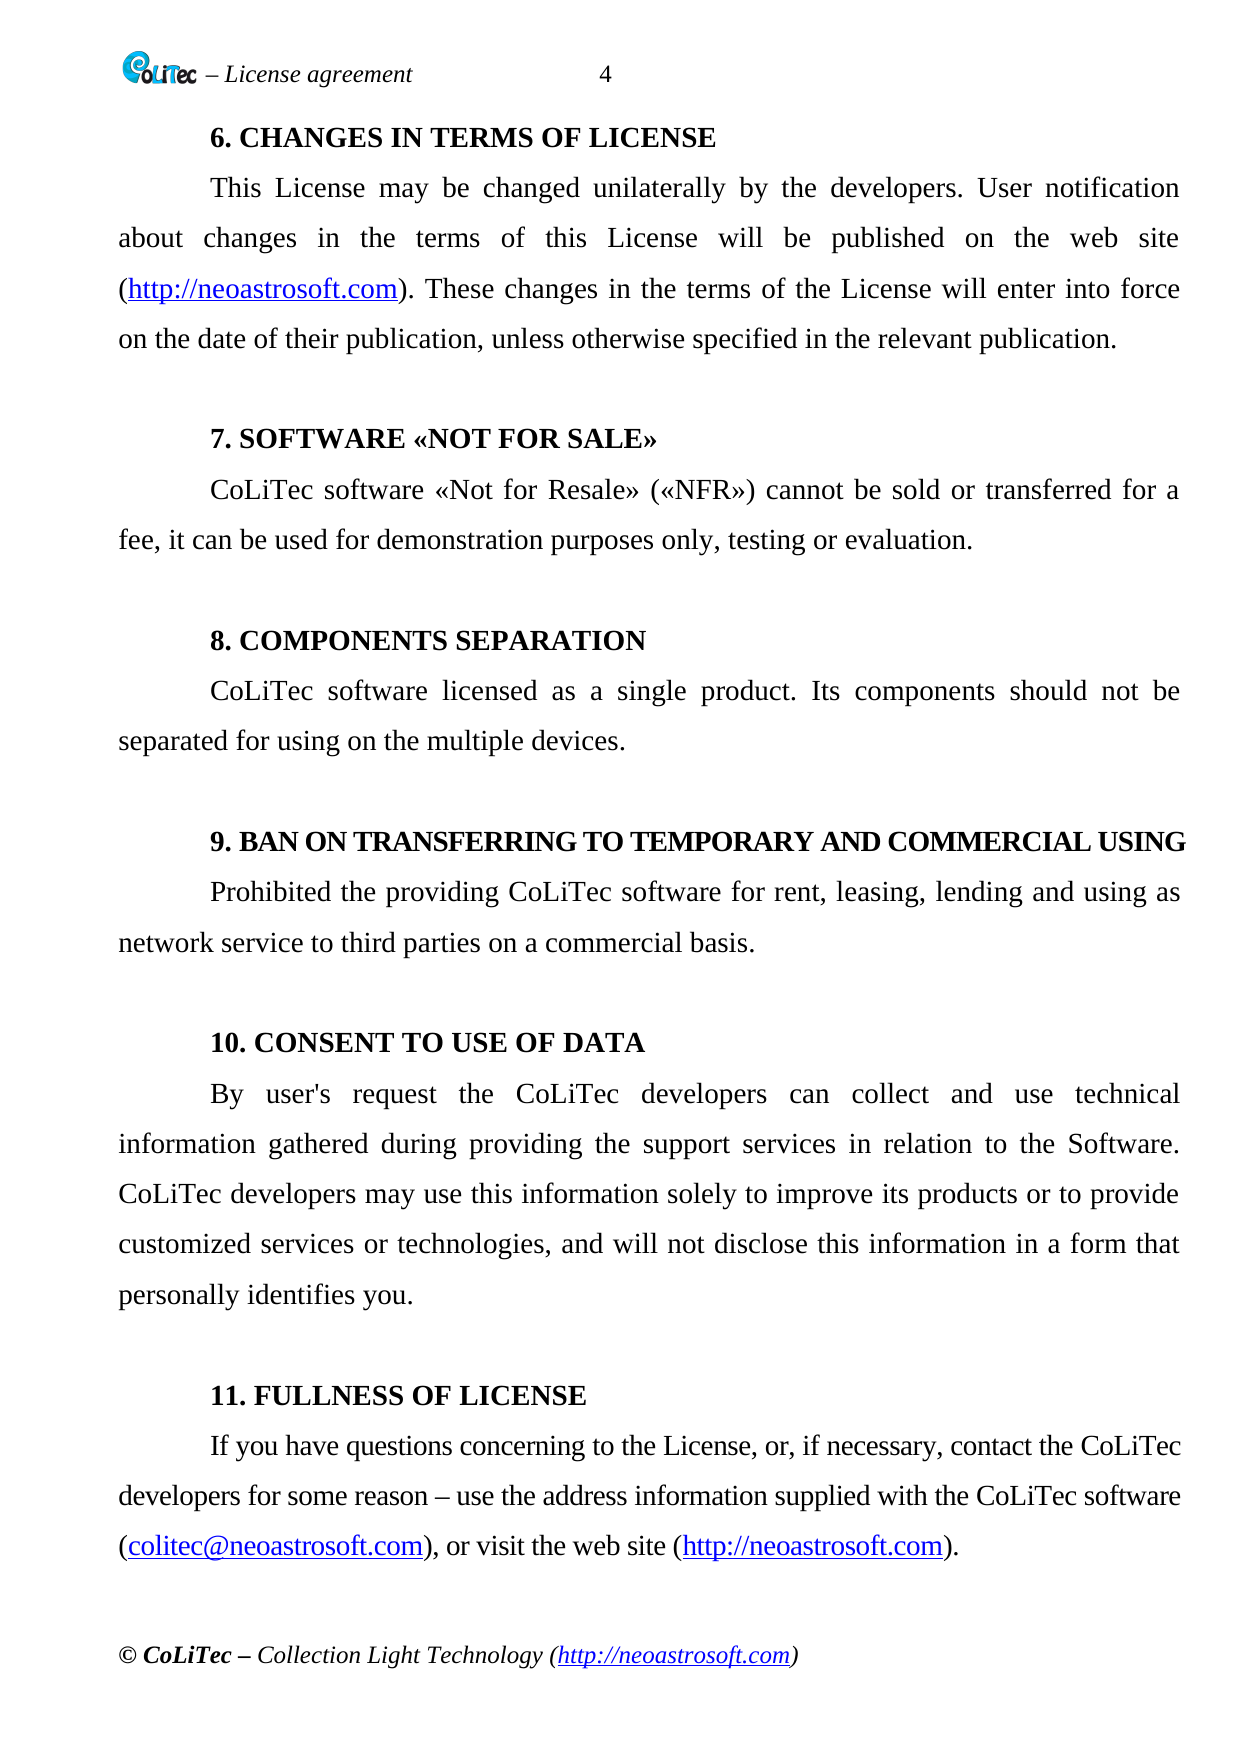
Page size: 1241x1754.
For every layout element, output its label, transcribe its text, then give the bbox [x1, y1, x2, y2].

text 9. BAN ON TRANSFERRING TO TEMPORARY AND COMMERCIAL USING [118, 824, 1196, 858]
text This License may be changed unilaterally by the developers. User notification about changes in the terms of this License will be published on the web site (http://neoastrosoft.com). These changes in the terms of the License will enter into force on the date of their publication, unless otherwise specified in the relevant publication. [118, 170, 1181, 354]
text 8. COMPONENTS SEPARATION [118, 623, 1181, 656]
text 7. SOFTWARE «NOT FOR SALE» [118, 422, 1181, 455]
picture [121, 50, 198, 85]
text If you have questions concerning to the License, or, if necessary, contact the CoLiTec developers for some reason – use the address information supplied with the CoLiTec software (colitec@neoastrosoft.com), or visit the web site (http://neoastrosoft.com). [118, 1428, 1181, 1562]
text CoLiTec software «Not for Resale» («NFR») cannot be sold or transferred for a fee, it can be used for demonstration purposes only, testing or evaluation. [118, 472, 1181, 556]
text By user's request the CoLiTec developers can collect and use technical information gathered during providing the support services in relation to the Software. CoLiTec developers may use this information solely to improve its products or to provide customized services or technologies, and will not disclose this information in a form that personally identifies you. [118, 1076, 1181, 1311]
text 6. CHANGES IN TERMS OF LICENSE [118, 120, 1181, 153]
text 11. FULLNESS OF LICENSE [118, 1378, 1181, 1411]
text Prohibited the providing CoLiTec software for rent, leasing, lending and using as network service to third parties on a commercial basis. [118, 874, 1181, 958]
text 10. CONSENT TO USE OF DATA [118, 1025, 1181, 1059]
text CoLiTec software licensed as a single product. Its components should not be separated for using on the multiple devices. [118, 673, 1181, 757]
